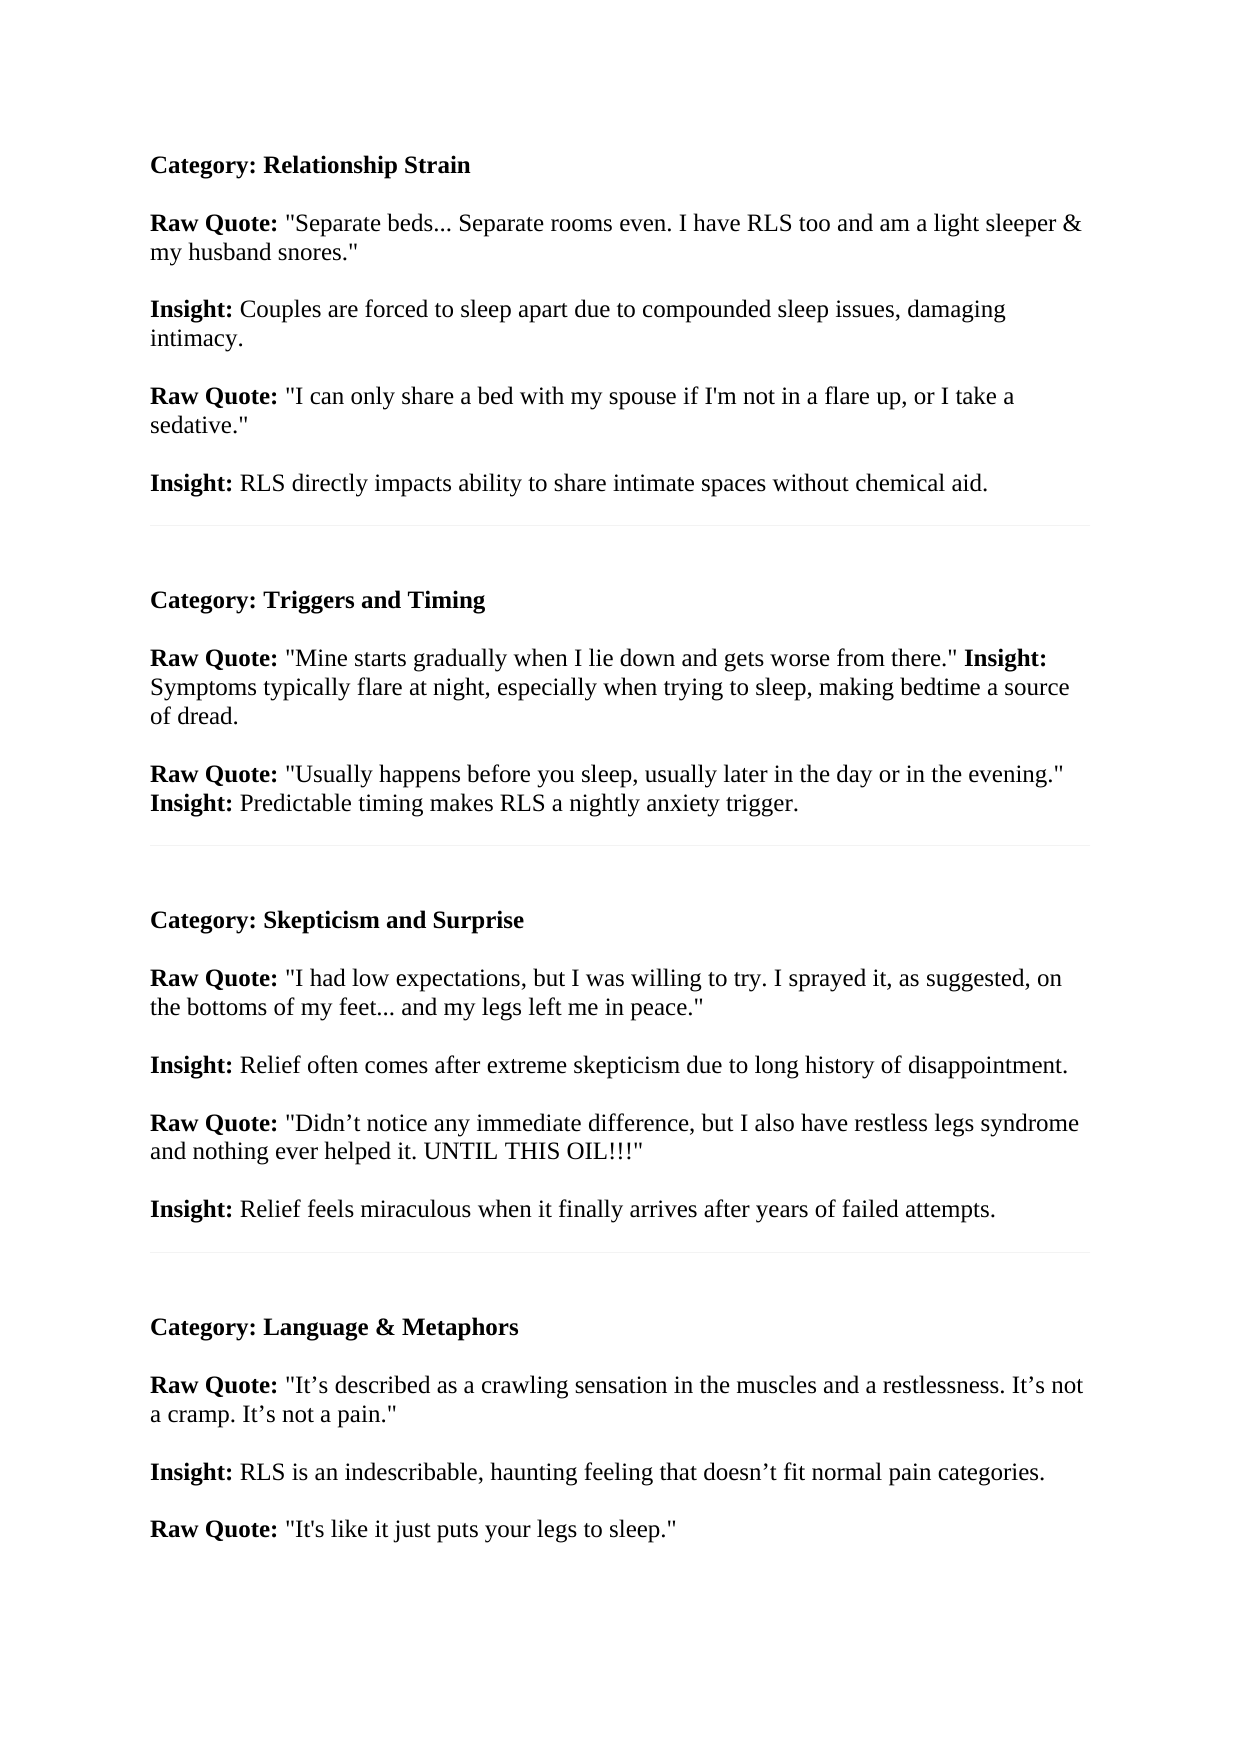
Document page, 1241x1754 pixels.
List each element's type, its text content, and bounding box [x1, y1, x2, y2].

text Category: Triggers and Timing [150, 586, 1090, 614]
text Category: Language & Metaphors [150, 1312, 1090, 1341]
text Insight: RLS is an indescribable, haunting feeling that doesn’t fit normal pain categories. [150, 1457, 1090, 1485]
text Raw Quote: "I had low expectations, but I was willing to try. I sprayed it, as suggested, on the bottoms of my feet... and my legs left me in peace." [150, 963, 1090, 1021]
text Raw Quote: "Mine starts gradually when I lie down and gets worse from there." Insight: Symptoms typically flare at night, especially when trying to sleep, making bedtime a source of dread. [150, 643, 1090, 730]
text Category: Relationship Strain [150, 150, 1090, 179]
text Insight: Relief often comes after extreme skepticism due to long history of disappointment. [150, 1050, 1090, 1078]
text Raw Quote: "I can only share a bed with my spouse if I'm not in a flare up, or I take a sedative." [150, 381, 1090, 439]
text Raw Quote: "It’s described as a crawling sensation in the muscles and a restlessness. It’s not a cramp. It’s not a pain." [150, 1370, 1090, 1427]
text Insight: RLS directly impacts ability to share intimate spaces without chemical aid. [150, 468, 1090, 497]
text Category: Skepticism and Surprise [150, 905, 1090, 934]
text Raw Quote: "It's like it just puts your legs to sleep." [150, 1514, 1090, 1543]
text Insight: Couples are forced to sleep apart due to compounded sleep issues, damaging intimacy. [150, 294, 1090, 352]
text Insight: Relief feels miraculous when it finally arrives after years of failed attempts. [150, 1194, 1090, 1223]
text Raw Quote: "Separate beds... Separate rooms even. I have RLS too and am a light sleeper & my husband snores." [150, 208, 1090, 265]
text Raw Quote: "Usually happens before you sleep, usually later in the day or in the evening." Insight: Predictable timing makes RLS a nightly anxiety trigger. [150, 759, 1090, 816]
text Raw Quote: "Didn’t notice any immediate difference, but I also have restless legs syndrome and nothing ever helped it. UNTIL THIS OIL!!!" [150, 1108, 1090, 1165]
